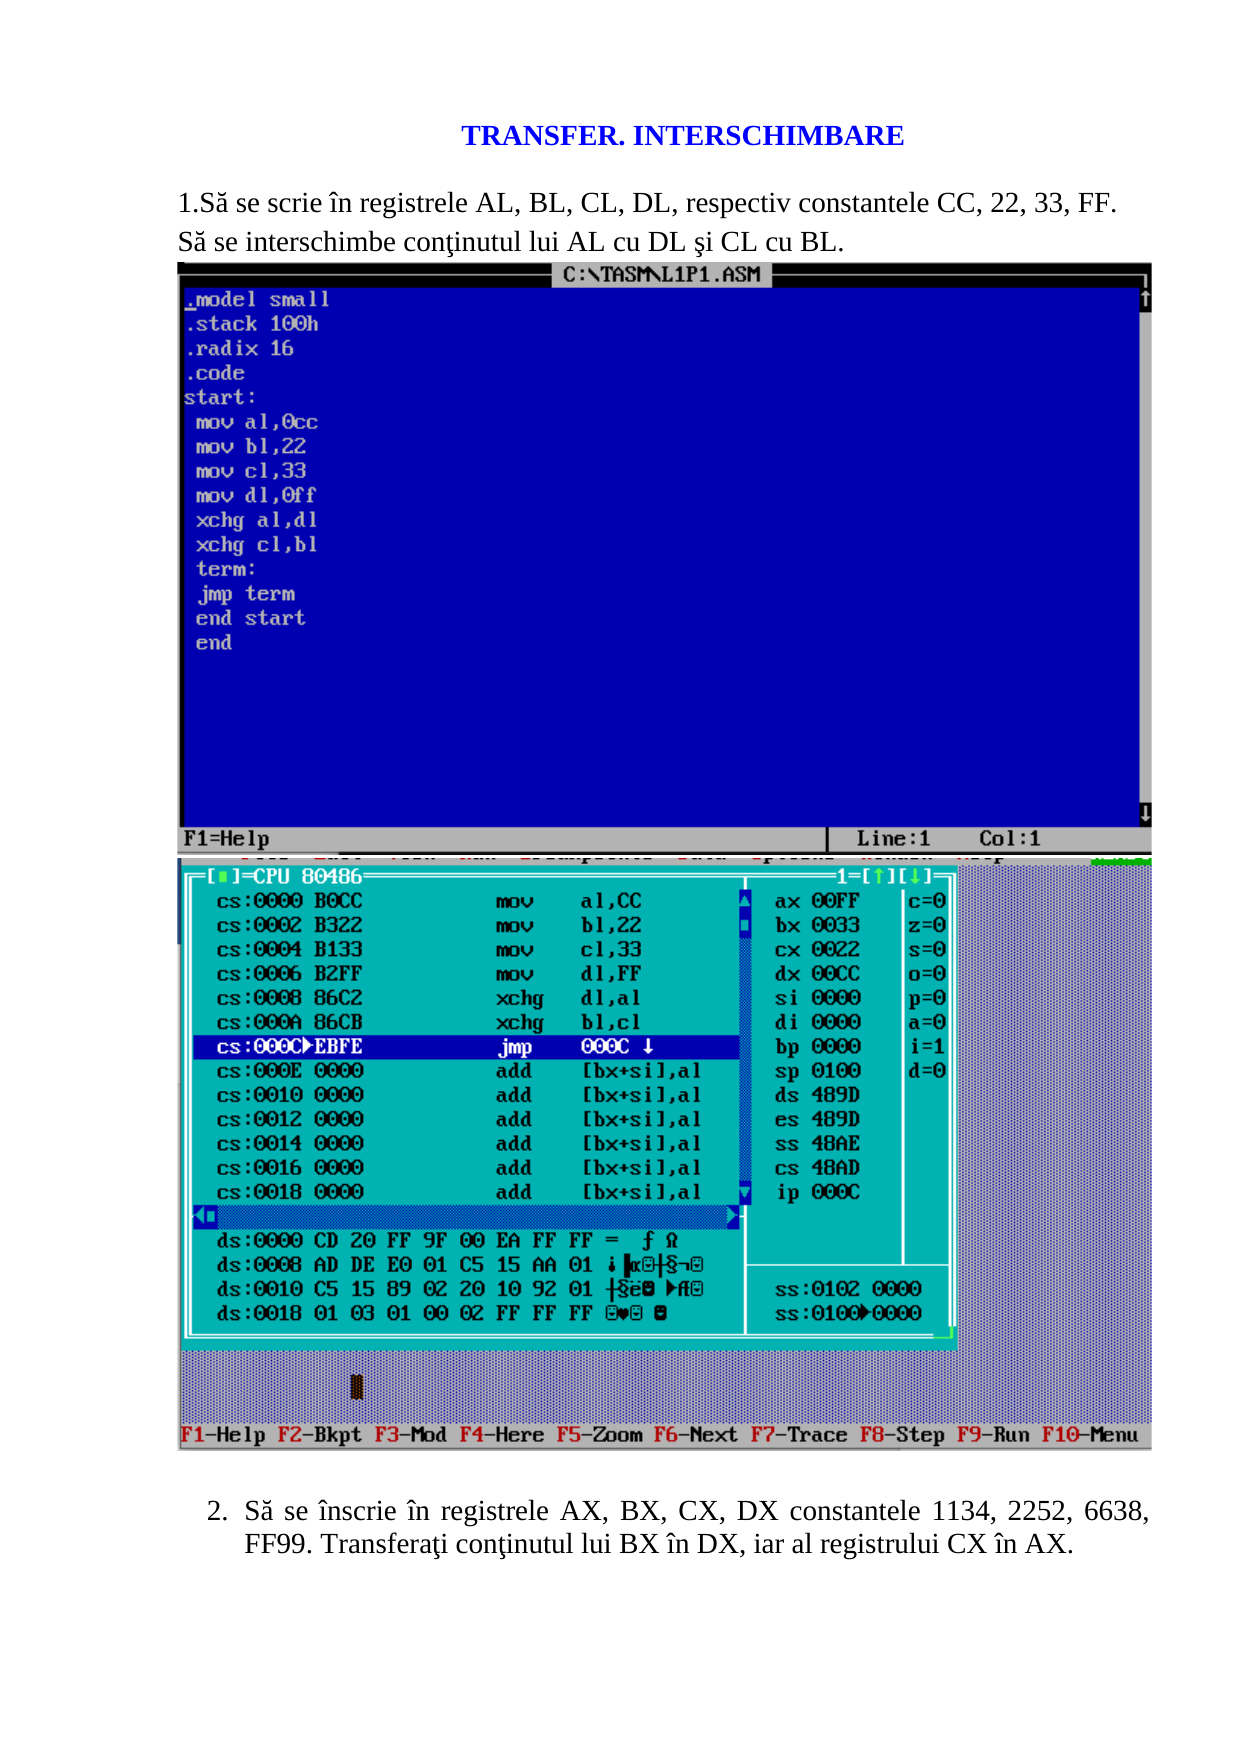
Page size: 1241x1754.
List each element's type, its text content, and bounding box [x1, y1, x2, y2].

text 1.Să se scrie în registrele AL, BL, CL, DL, respectiv constantele CC, 22, 33, FF. Să se interschimbe conţinutul lui AL cu DL şi CL cu BL. [177, 185, 1152, 257]
picture [177, 858, 1152, 1451]
picture [177, 262, 1152, 855]
text TRANSFER. INTERSCHIMBARE [177, 118, 1152, 152]
list Să se înscrie în registrele AX, BX, CX, DX constantele 1134, 2252, 6638, FF99. Transferaţi conţinutul lui BX în DX, iar al registrului CX în AX. [207, 1493, 1152, 1560]
